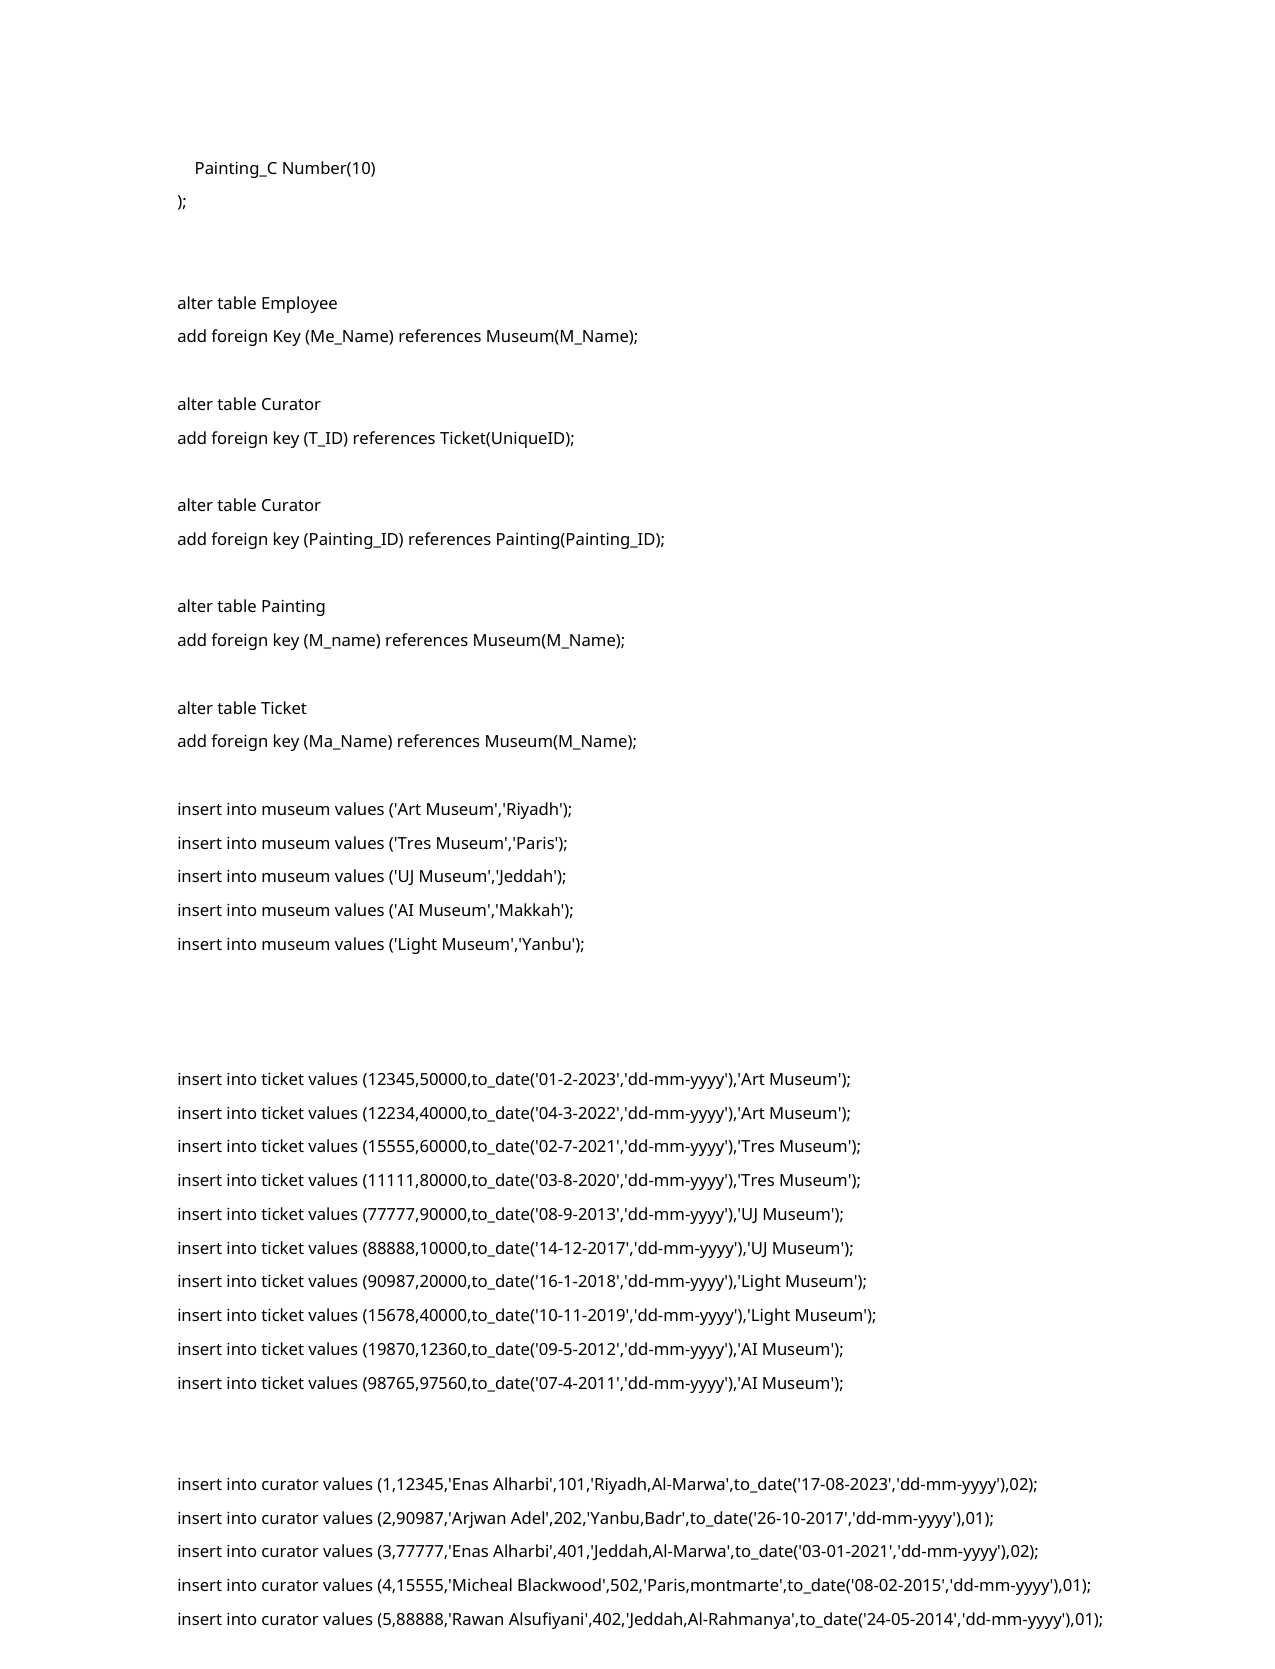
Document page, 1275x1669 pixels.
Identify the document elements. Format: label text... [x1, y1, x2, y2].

text insert into museum values ('Art Museum','Riyadh'); [177, 797, 1156, 820]
text add foreign key (Ma_Name) references Museum(M_Name); [177, 730, 1156, 753]
text insert into museum values ('Light Museum','Yanbu'); [177, 932, 1156, 955]
text alter table Curator [177, 392, 1156, 415]
text insert into museum values ('Tres Museum','Paris'); [177, 831, 1156, 854]
text add foreign key (M_name) references Museum(M_Name); [177, 629, 1156, 651]
text insert into museum values ('AI Museum','Makkah'); [177, 899, 1156, 921]
text add foreign key (T_ID) references Ticket(UniqueID); [177, 426, 1156, 449]
text insert into ticket values (77777,90000,to_date('08-9-2013','dd-mm-yyyy'),'UJ Museum'); [177, 1202, 1156, 1225]
text insert into ticket values (15555,60000,to_date('02-7-2021','dd-mm-yyyy'),'Tres Museum'); [177, 1135, 1156, 1158]
text alter table Curator [177, 494, 1156, 516]
text insert into ticket values (88888,10000,to_date('14-12-2017','dd-mm-yyyy'),'UJ Museum'); [177, 1236, 1156, 1259]
text insert into museum values ('UJ Museum','Jeddah'); [177, 865, 1156, 888]
text alter table Employee [177, 291, 1156, 314]
text Painting_C Number(10) [177, 156, 1156, 179]
text insert into curator values (4,15555,'Micheal Blackwood',502,'Paris,montmarte',to_date('08-02-2015','dd-mm-yyyy'),01); [177, 1574, 1156, 1596]
text alter table Painting [177, 595, 1156, 618]
text insert into curator values (3,77777,'Enas Alharbi',401,'Jeddah,Al-Marwa',to_date('03-01-2021','dd-mm-yyyy'),02); [177, 1540, 1156, 1563]
text insert into curator values (5,88888,'Rawan Alsufiyani',402,'Jeddah,Al-Rahmanya',to_date('24-05-2014','dd-mm-yyyy'),01); [177, 1607, 1156, 1630]
text insert into ticket values (12234,40000,to_date('04-3-2022','dd-mm-yyyy'),'Art Museum'); [177, 1101, 1156, 1124]
text insert into ticket values (19870,12360,to_date('09-5-2012','dd-mm-yyyy'),'AI Museum'); [177, 1337, 1156, 1360]
text add foreign key (Painting_ID) references Painting(Painting_ID); [177, 527, 1156, 550]
text insert into ticket values (11111,80000,to_date('03-8-2020','dd-mm-yyyy'),'Tres Museum'); [177, 1169, 1156, 1191]
text insert into curator values (2,90987,'Arjwan Adel',202,'Yanbu,Badr',to_date('26-10-2017','dd-mm-yyyy'),01); [177, 1506, 1156, 1529]
text insert into ticket values (90987,20000,to_date('16-1-2018','dd-mm-yyyy'),'Light Museum'); [177, 1270, 1156, 1293]
text add foreign Key (Me_Name) references Museum(M_Name); [177, 325, 1156, 348]
text insert into curator values (1,12345,'Enas Alharbi',101,'Riyadh,Al-Marwa',to_date('17-08-2023','dd-mm-yyyy'),02); [177, 1472, 1156, 1495]
text alter table Ticket [177, 696, 1156, 719]
text insert into ticket values (98765,97560,to_date('07-4-2011','dd-mm-yyyy'),'AI Museum'); [177, 1371, 1156, 1394]
text insert into ticket values (12345,50000,to_date('01-2-2023','dd-mm-yyyy'),'Art Museum'); [177, 1067, 1156, 1090]
text insert into ticket values (15678,40000,to_date('10-11-2019','dd-mm-yyyy'),'Light Museum'); [177, 1304, 1156, 1326]
text ); [177, 190, 1156, 213]
